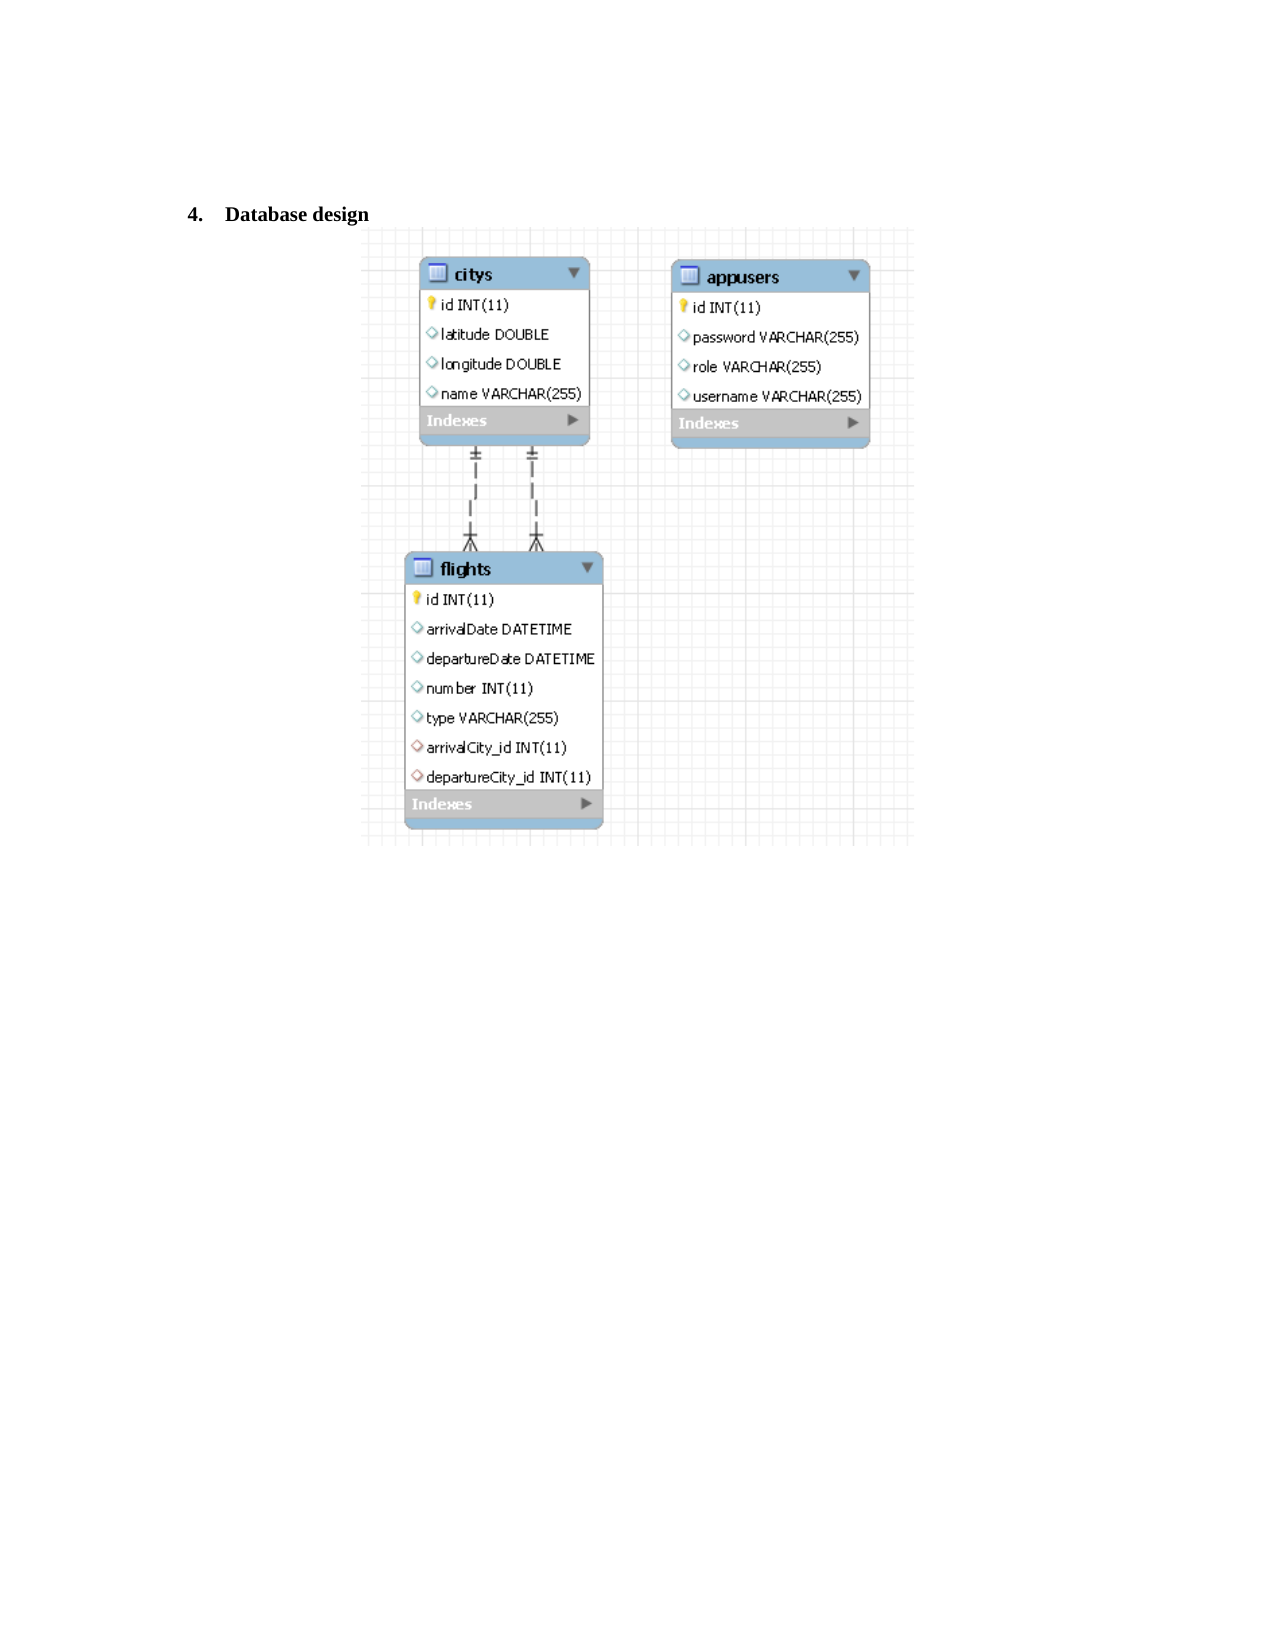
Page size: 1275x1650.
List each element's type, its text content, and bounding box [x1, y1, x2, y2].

list Database design [187, 202, 1125, 226]
picture [361, 227, 915, 846]
